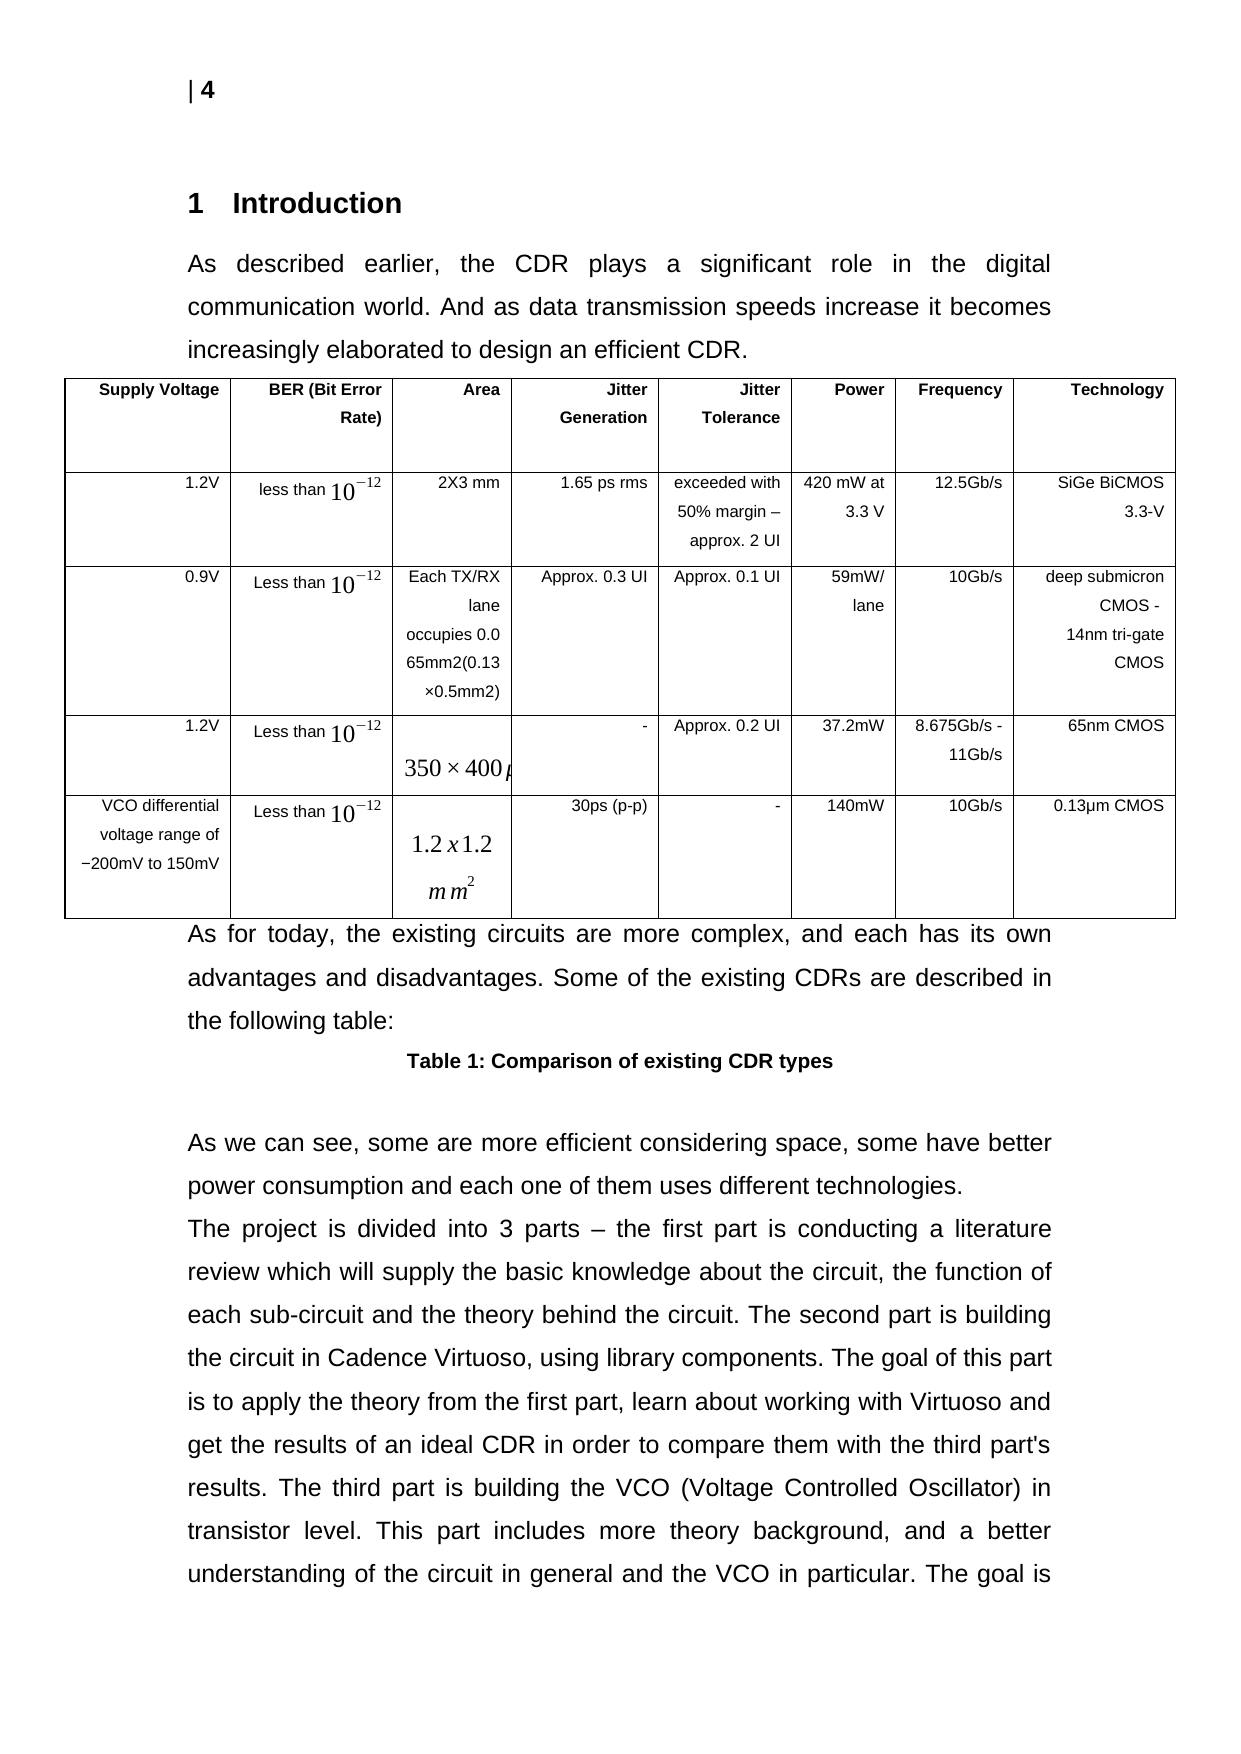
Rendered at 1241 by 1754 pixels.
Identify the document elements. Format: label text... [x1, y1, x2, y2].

table_cell Approx. 0.1 UI [659, 567, 791, 715]
text As we can see, some are more efficient considering space, some have better power consumption and each one of them uses different technologies. [187, 1085, 1053, 1200]
text As for today, the existing circuits are more complex, and each has its own advantages and disadvantages. Some of the existing CDRs are described in the following table: [187, 919, 1053, 1034]
table_cell 37.2mW [792, 716, 895, 795]
table_cell Approx. 0.3 UI [512, 567, 658, 715]
subtitle Introduction [187, 186, 1053, 220]
table_cell 12.5Gb/s [896, 473, 1013, 566]
table_cell 65nm CMOS [1014, 716, 1175, 795]
table_cell deep submicron CMOS - 14nm tri-gate CMOS [1014, 567, 1175, 715]
table_header Area [393, 379, 511, 472]
table_cell Each TX/RX lane occupies 0.065mm2(0.13×0.5mm2) [393, 567, 511, 715]
table_header Technology [1014, 379, 1175, 472]
table_cell less than [231, 473, 392, 566]
table_cell 59mW/lane [792, 567, 895, 715]
table_cell Less than [231, 567, 392, 715]
text As described earlier, the CDR plays a significant role in the digital communication world. And as data transmission speeds increase it becomes increasingly elaborated to design an efficient CDR. [187, 249, 1053, 364]
table_cell [393, 716, 511, 795]
table_cell 1.65 ps rms [512, 473, 658, 566]
table_cell Approx. 0.2 UI [659, 716, 791, 795]
table_cell Less than [231, 796, 392, 918]
table_cell VCO differential voltage range of −200mV to 150mV [66, 796, 230, 918]
table_cell 10Gb/s [896, 796, 1013, 918]
table_header Frequency [896, 379, 1013, 472]
table_cell 420 mW at 3.3 V [792, 473, 895, 566]
table_cell 10Gb/s [896, 567, 1013, 715]
table_cell 30ps (p-p) [512, 796, 658, 918]
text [187, 1214, 1053, 1588]
table_cell SiGe BiCMOS 3.3-V [1014, 473, 1175, 566]
table_cell 1.2V [66, 473, 230, 566]
table_cell - [512, 716, 658, 795]
table_header Jitter Tolerance [659, 379, 791, 472]
table_cell Less than [231, 716, 392, 795]
table_cell - [659, 796, 791, 918]
table_cell 0.13μm CMOS [1014, 796, 1175, 918]
table_header Jitter Generation [512, 379, 658, 472]
table_cell 2X3 mm [393, 473, 511, 566]
table_cell 8.675Gb/s -11Gb/s [896, 716, 1013, 795]
table_header BER (Bit Error Rate) [231, 379, 392, 472]
table_cell 1.2V [66, 716, 230, 795]
table_header Supply Voltage [66, 379, 230, 472]
table_cell 0.9V [66, 567, 230, 715]
table_header Power [792, 379, 895, 472]
text Table 1: Comparison of existing CDR types [187, 1049, 1053, 1073]
table_cell 140mW [792, 796, 895, 918]
table_cell [393, 796, 511, 918]
table_cell exceeded with 50% margin – approx. 2 UI [659, 473, 791, 566]
